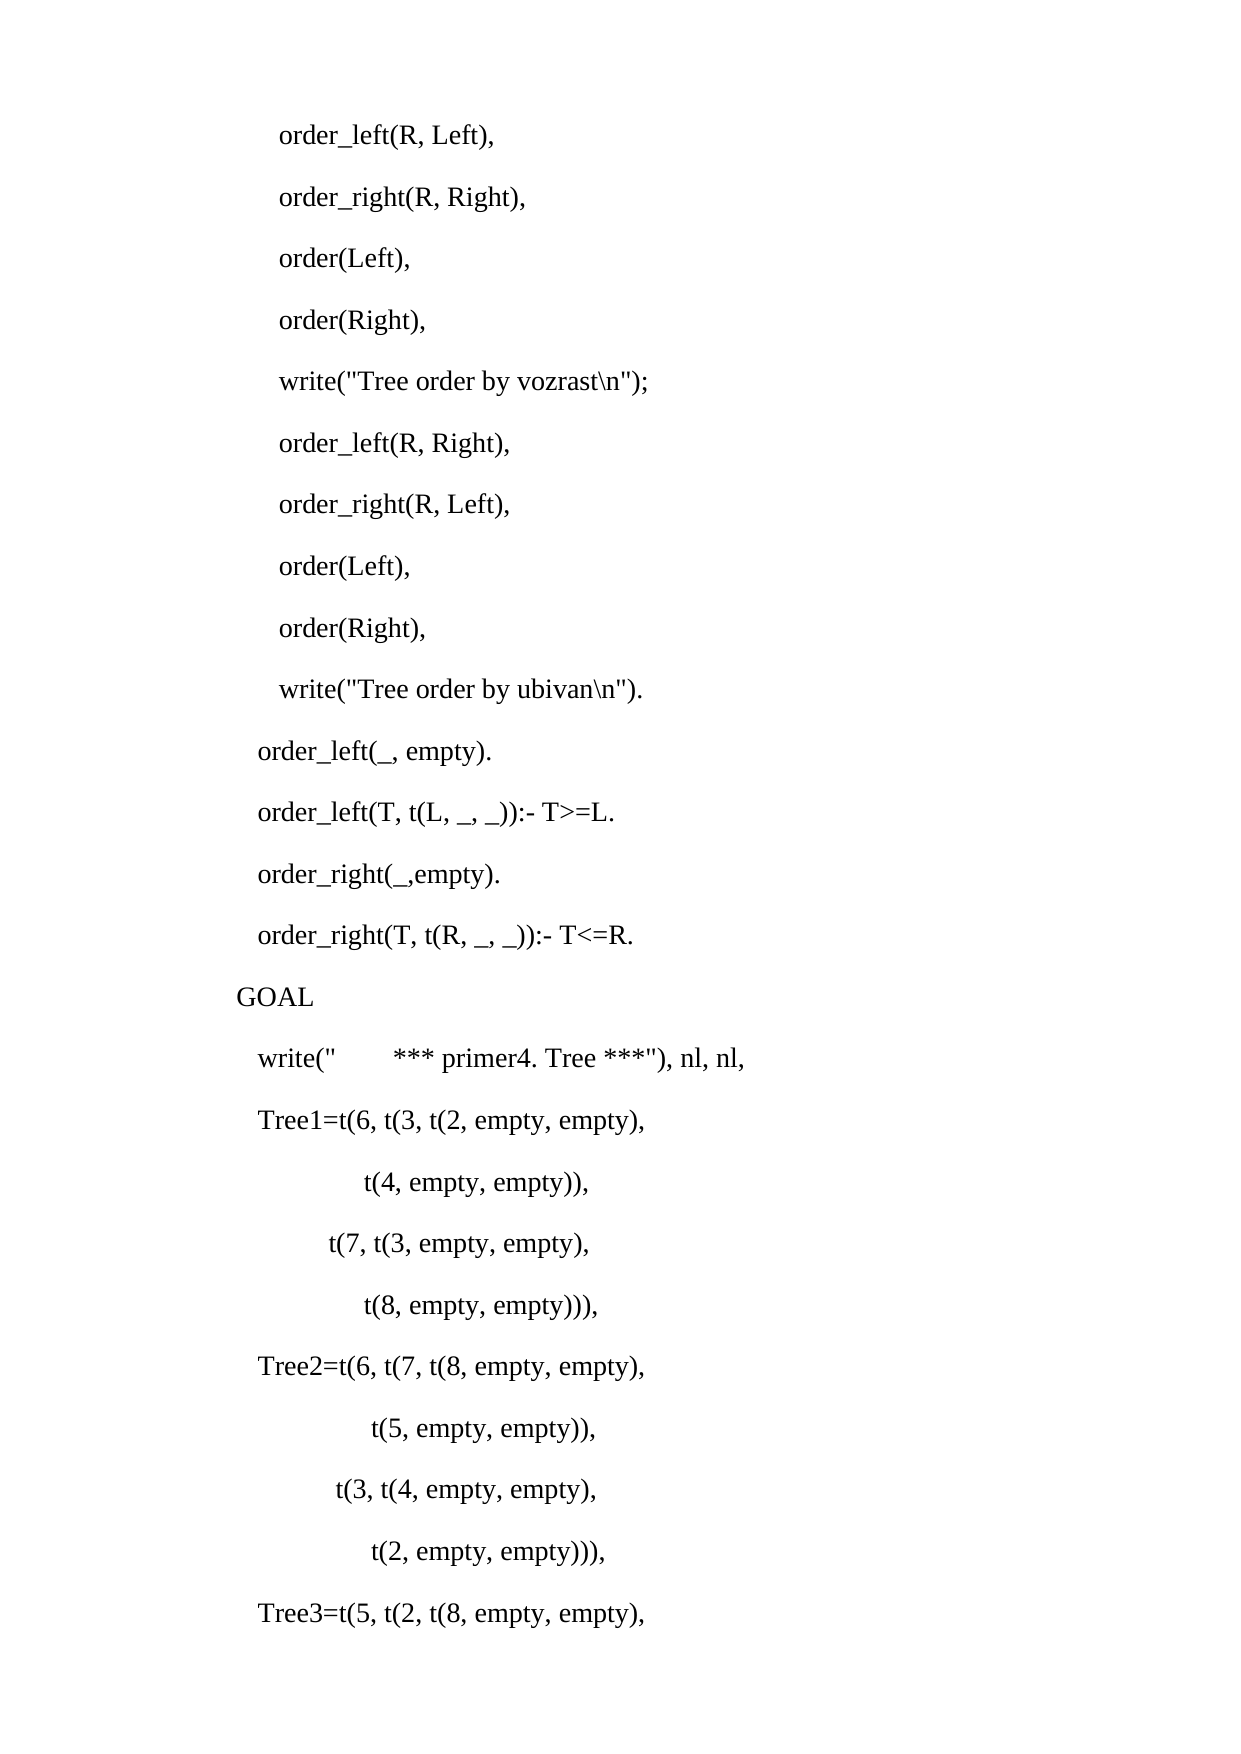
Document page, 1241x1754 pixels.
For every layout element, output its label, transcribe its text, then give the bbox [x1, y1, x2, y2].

text write("Tree order by vozrast\n"); [177, 364, 1152, 397]
text order_right(_,empty). [177, 857, 1152, 889]
text order(Left), [177, 241, 1152, 274]
text order_left(R, Right), [177, 426, 1152, 458]
text order_right(T, t(R, _, _)):- T<=R. [177, 918, 1152, 951]
text write("Tree order by ubivan\n"). [177, 672, 1152, 704]
text t(8, empty, empty))), [177, 1288, 1152, 1320]
text Tree1=t(6, t(3, t(2, empty, empty), [177, 1103, 1152, 1136]
text write(" *** primer4. Tree ***"), nl, nl, [177, 1042, 1152, 1074]
text order(Right), [177, 303, 1152, 335]
text Tree2=t(6, t(7, t(8, empty, empty), [177, 1349, 1152, 1382]
text order_right(R, Left), [177, 487, 1152, 520]
text t(5, empty, empty)), [177, 1411, 1152, 1443]
text order_left(_, empty). [177, 734, 1152, 766]
text order(Left), [177, 549, 1152, 581]
text order_left(R, Left), [177, 118, 1152, 151]
text GOAL [177, 980, 1152, 1012]
text Tree3=t(5, t(2, t(8, empty, empty), [177, 1596, 1152, 1628]
text order_left(T, t(L, _, _)):- T>=L. [177, 795, 1152, 828]
text t(2, empty, empty))), [177, 1534, 1152, 1566]
text order_right(R, Right), [177, 180, 1152, 212]
text t(4, empty, empty)), [177, 1165, 1152, 1197]
text t(7, t(3, empty, empty), [177, 1226, 1152, 1259]
text t(3, t(4, empty, empty), [177, 1472, 1152, 1505]
text order(Right), [177, 611, 1152, 643]
